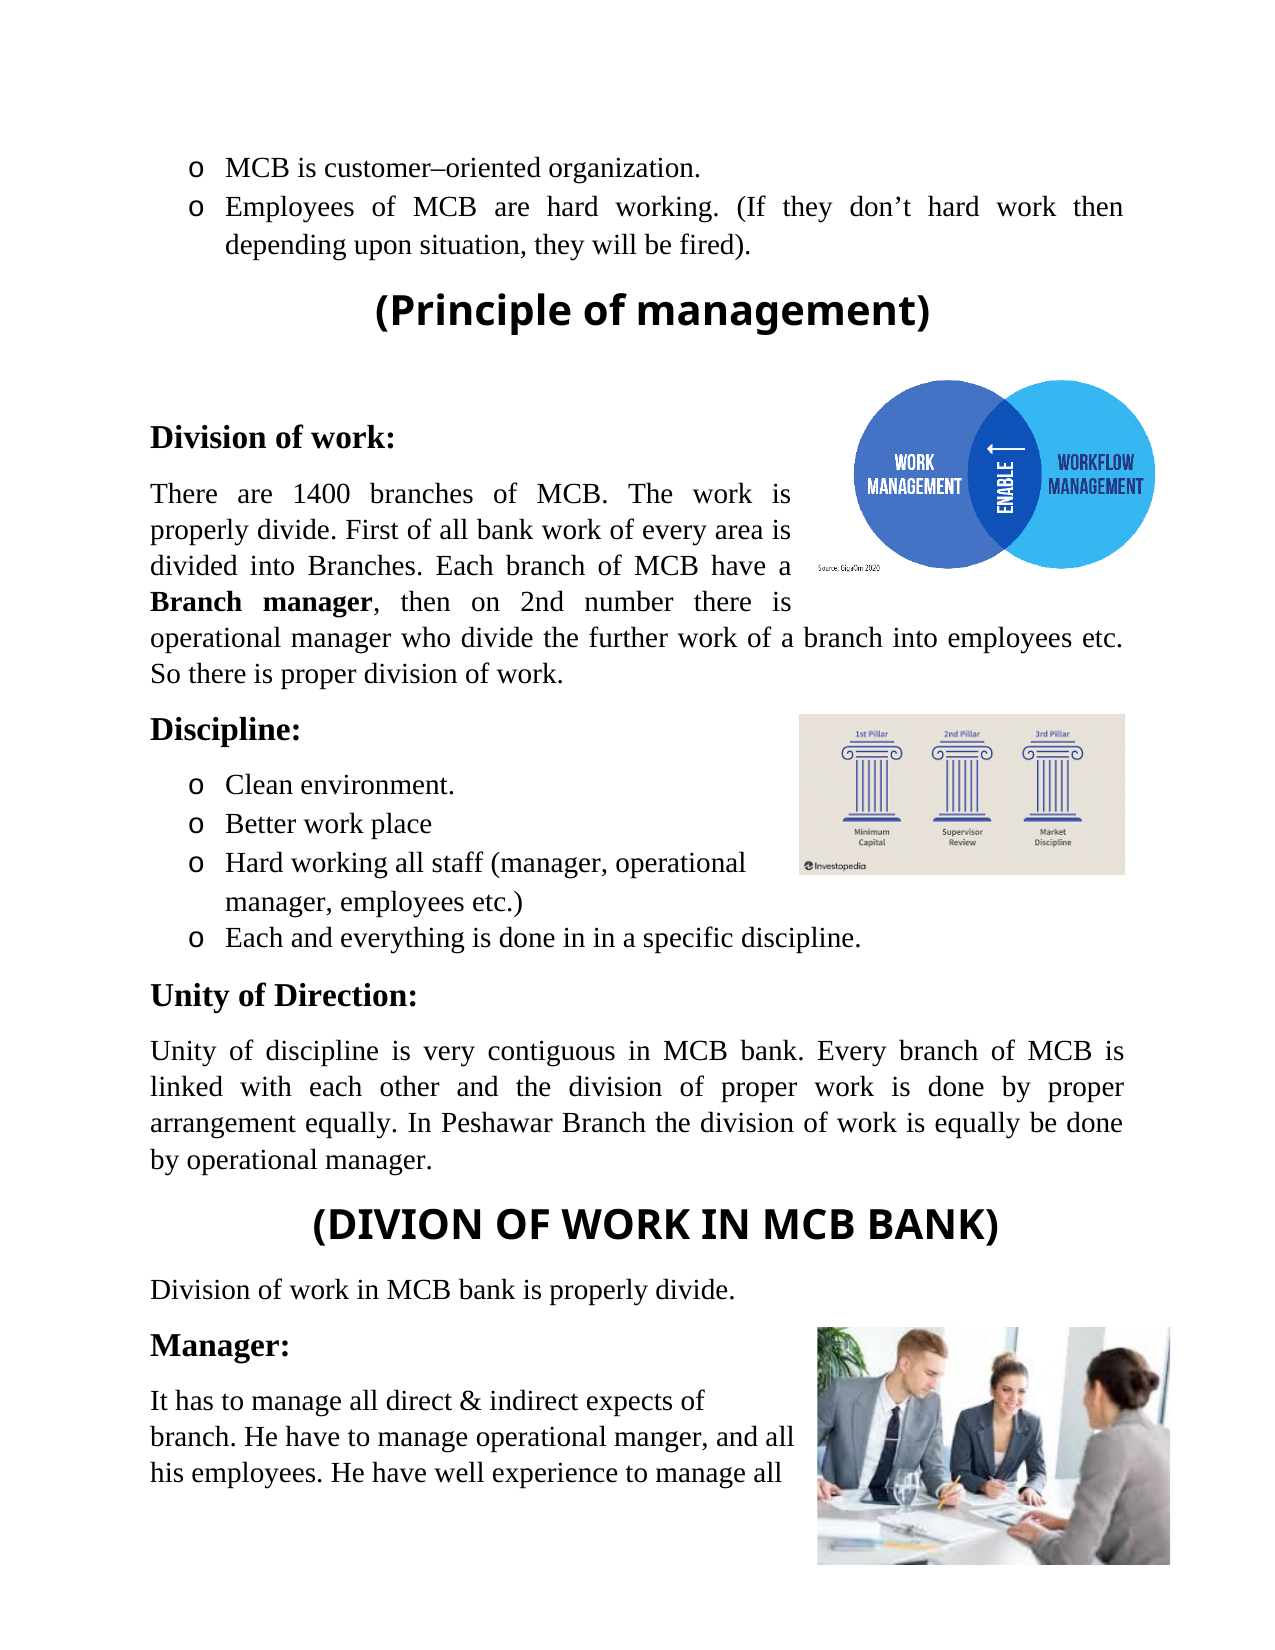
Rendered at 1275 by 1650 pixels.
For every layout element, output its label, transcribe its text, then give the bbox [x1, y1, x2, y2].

text Division of work in MCB bank is properly divide. [150, 1272, 1125, 1306]
text (Principle of management) [300, 280, 1125, 337]
text Unity of Direction: [150, 975, 1125, 1014]
text Manager: [150, 1325, 1125, 1364]
picture [817, 1327, 1171, 1565]
text There are 1400 branches of MCB. The work is properly divide. First of all bank work of every area is divided into Branches. Each branch of MCB have a Branch manager, then on 2nd number there is operational manager who divide the further work of a branch into employees etc. So there is proper division of work. [150, 476, 1125, 690]
list Employees of MCB are hard working. (If they don’t hard work then depending upon situation, they will be fired). [187, 189, 1125, 261]
list Better work place [187, 806, 799, 842]
text (DIVION OF WORK IN MCB BANK) [150, 1194, 1125, 1251]
text Discipline: [150, 709, 1125, 748]
text Division of work: [150, 418, 811, 456]
list Clean environment. [187, 767, 799, 803]
picture [799, 714, 1125, 875]
list Each and everything is done in in a specific discipline. [187, 920, 1125, 956]
text Unity of discipline is very contiguous in MCB bank. Every branch of MCB is linked with each other and the division of proper work is done by proper arrangement equally. In Peshawar Branch the division of work is equally be done by operational manager. [150, 1033, 1125, 1175]
list MCB is customer–oriented organization. [187, 150, 1125, 186]
list Hard working all staff (manager, operational manager, employees etc.) [187, 845, 1125, 917]
picture [811, 360, 1185, 589]
